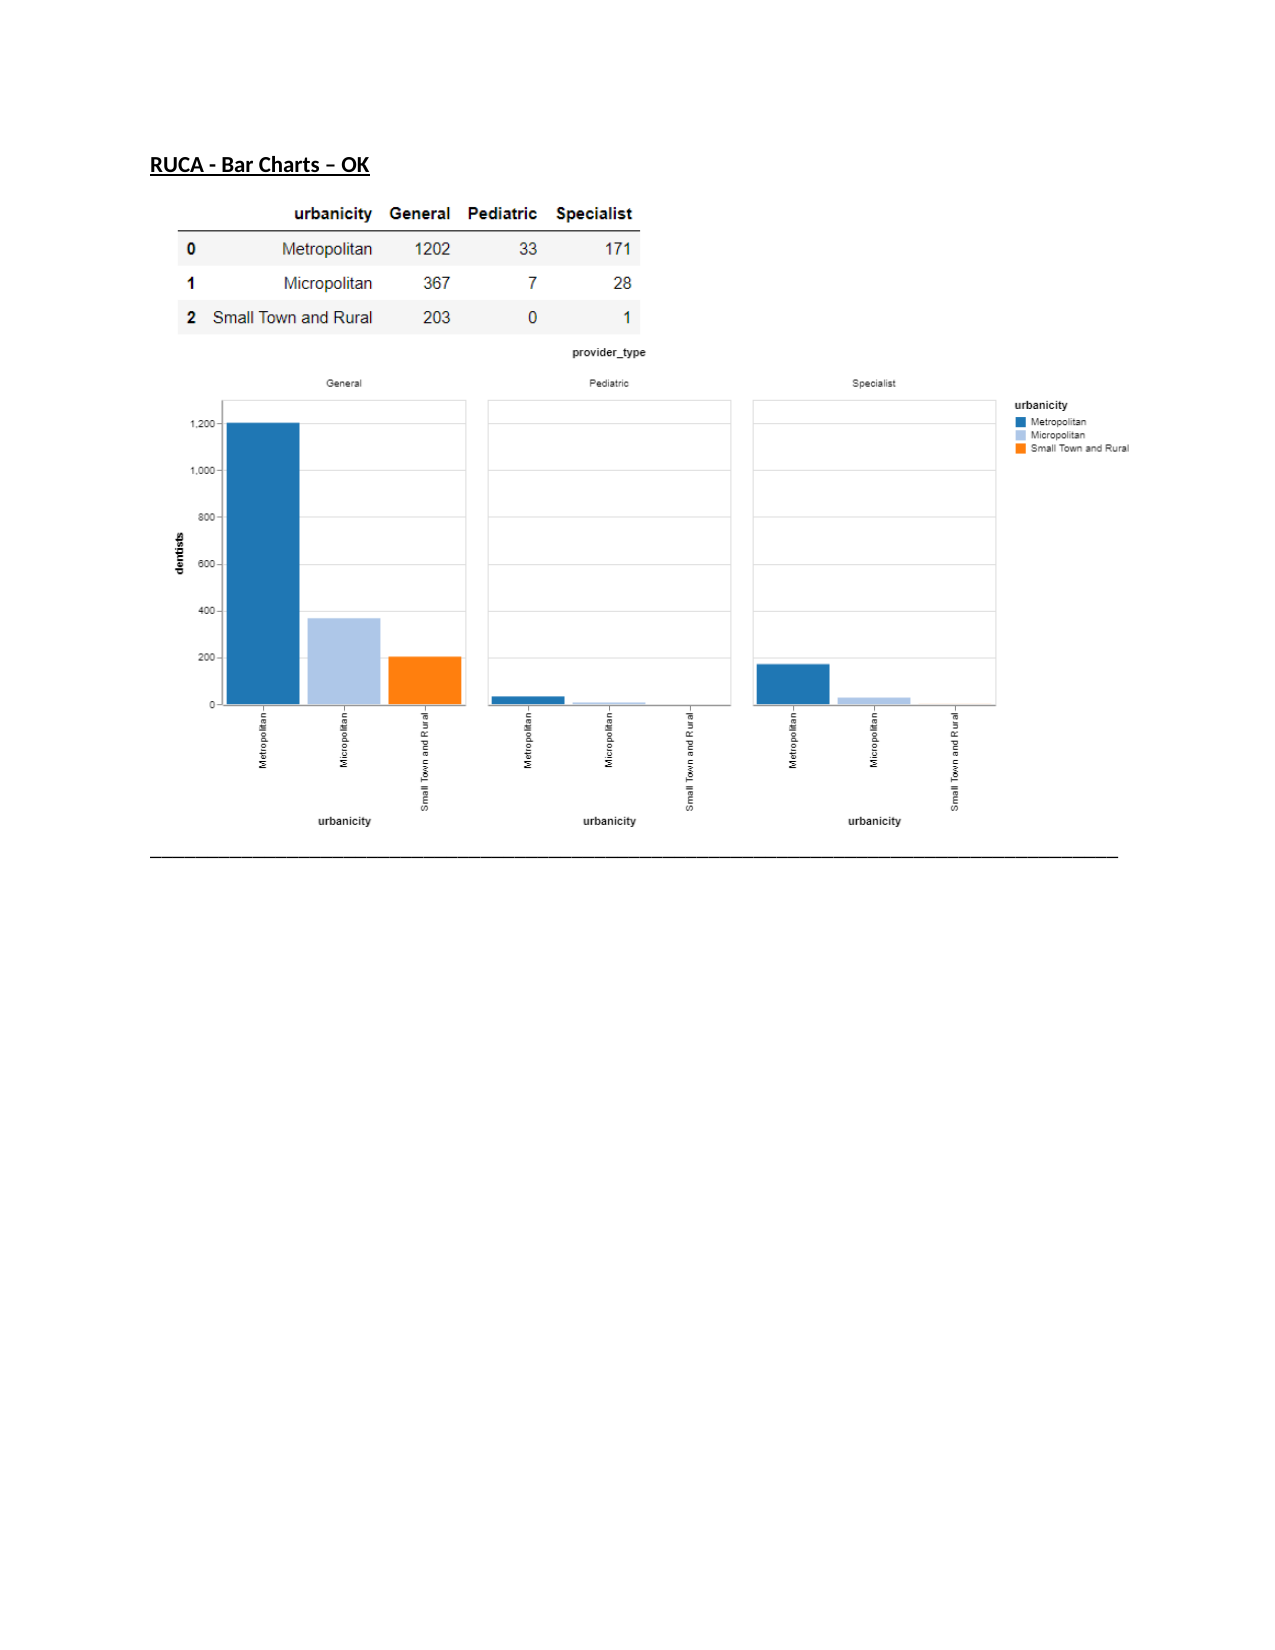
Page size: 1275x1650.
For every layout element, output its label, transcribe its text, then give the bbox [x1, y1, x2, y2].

text _____________________________________________________________________________________ [150, 197, 1125, 862]
text RUCA - Bar Charts – OK [150, 150, 1125, 178]
